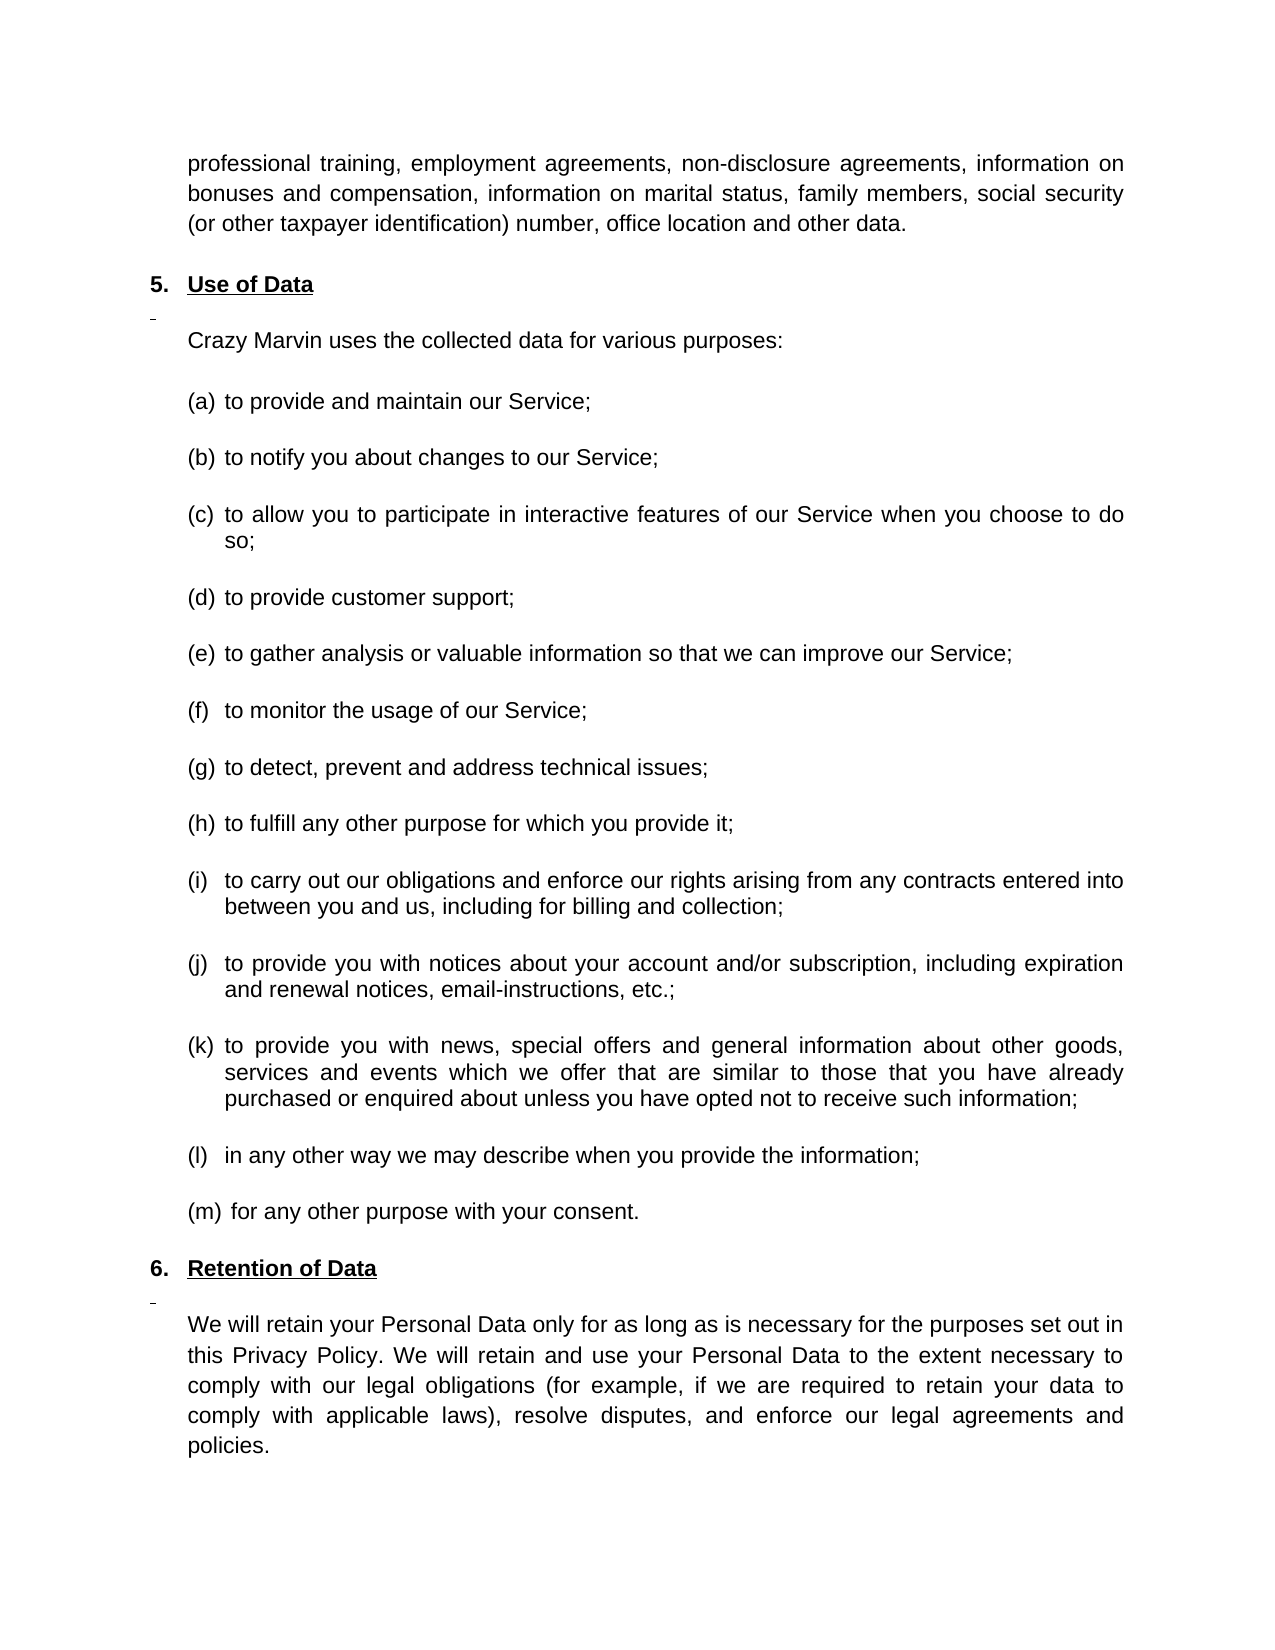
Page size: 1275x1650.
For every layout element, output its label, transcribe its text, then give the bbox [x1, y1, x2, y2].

list Use of Data [150, 271, 1125, 297]
list to provide and maintain our Service; [187, 388, 1125, 414]
list to provide you with news, special offers and general information about other goods, services and events which we offer that are similar to those that you have already purchased or enquired about unless you have opted not to receive such information; [187, 1032, 1125, 1112]
list Retention of Data [150, 1255, 1125, 1281]
list to gather analysis or valuable information so that we can improve our Service; [187, 640, 1125, 667]
list Crazy Marvin uses the collected data for various purposes: [187, 327, 1125, 354]
list in any other way we may describe when you provide the information; [187, 1142, 1125, 1168]
list for any other purpose with your consent. [187, 1198, 1125, 1225]
list We will retain your Personal Data only for as long as is necessary for the purposes set out in this Privacy Policy. We will retain and use your Personal Data to the extent necessary to comply with our legal obligations (for example, if we are required to retain your data to comply with applicable laws), resolve disputes, and enforce our legal agreements and policies. [187, 1311, 1125, 1459]
list to notify you about changes to our Service; [187, 444, 1125, 471]
list to fulfill any other purpose for which you provide it; [187, 810, 1125, 836]
list to provide customer support; [187, 584, 1125, 610]
list to carry out our obligations and enforce our rights arising from any contracts entered into between you and us, including for billing and collection; [187, 867, 1125, 919]
list to provide you with notices about your account and/or subscription, including expiration and renewal notices, email-instructions, etc.; [187, 949, 1125, 1002]
list to monitor the usage of our Service; [187, 697, 1125, 723]
list to allow you to participate in interactive features of our Service when you choose to do so; [187, 501, 1125, 554]
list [187, 150, 1125, 237]
list to detect, prevent and address technical issues; [187, 753, 1125, 780]
